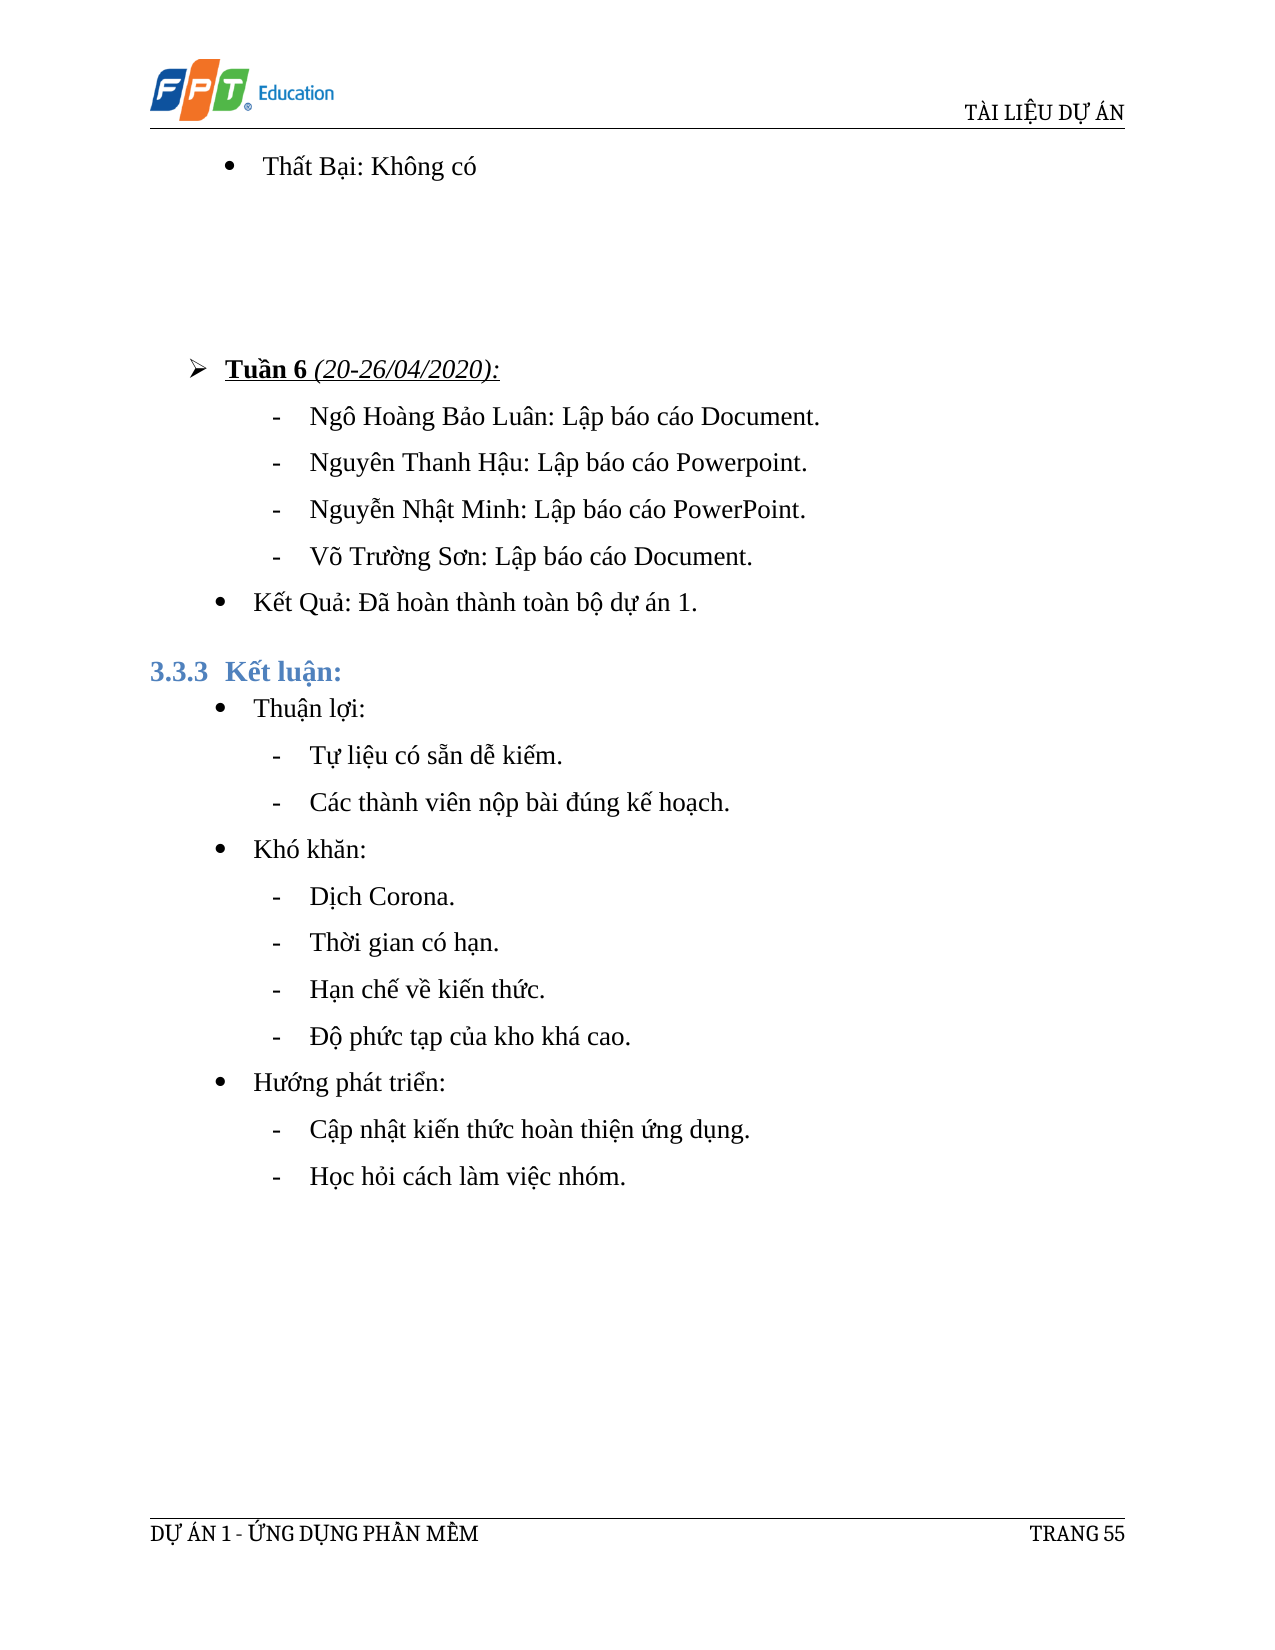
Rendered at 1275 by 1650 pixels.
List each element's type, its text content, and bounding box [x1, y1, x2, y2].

list Tuần 6 (20-26/04/2020): [187, 353, 1125, 384]
list Dịch Corona. [272, 879, 1125, 911]
list Thất Bại: Không có [225, 150, 1125, 181]
list Nguyễn Nhật Minh: Lập báo cáo PowerPoint. [272, 493, 1125, 524]
list Cập nhật kiến thức hoàn thiện ứng dụng. [272, 1113, 1125, 1144]
picture [150, 59, 336, 121]
subtitle Kết luận: [150, 654, 1125, 687]
list Hạn chế về kiến thức. [272, 973, 1125, 1004]
list Ngô Hoàng Bảo Luân: Lập báo cáo Document. [272, 399, 1125, 431]
list Thời gian có hạn. [272, 926, 1125, 957]
list Kết Quả: Đã hoàn thành toàn bộ dự án 1. [216, 586, 1125, 617]
list Học hỏi cách làm việc nhóm. [272, 1160, 1125, 1191]
list Thuận lợi: [216, 692, 1125, 724]
list Các thành viên nộp bài đúng kế hoạch. [272, 786, 1125, 817]
list Nguyên Thanh Hậu: Lập báo cáo Powerpoint. [272, 446, 1125, 477]
list Tự liệu có sẵn dễ kiếm. [272, 739, 1125, 771]
list Hướng phát triển: [216, 1066, 1125, 1097]
list Độ phức tạp của kho khá cao. [272, 1019, 1125, 1051]
list Võ Trường Sơn: Lập báo cáo Document. [272, 539, 1125, 571]
list Khó khăn: [216, 833, 1125, 864]
